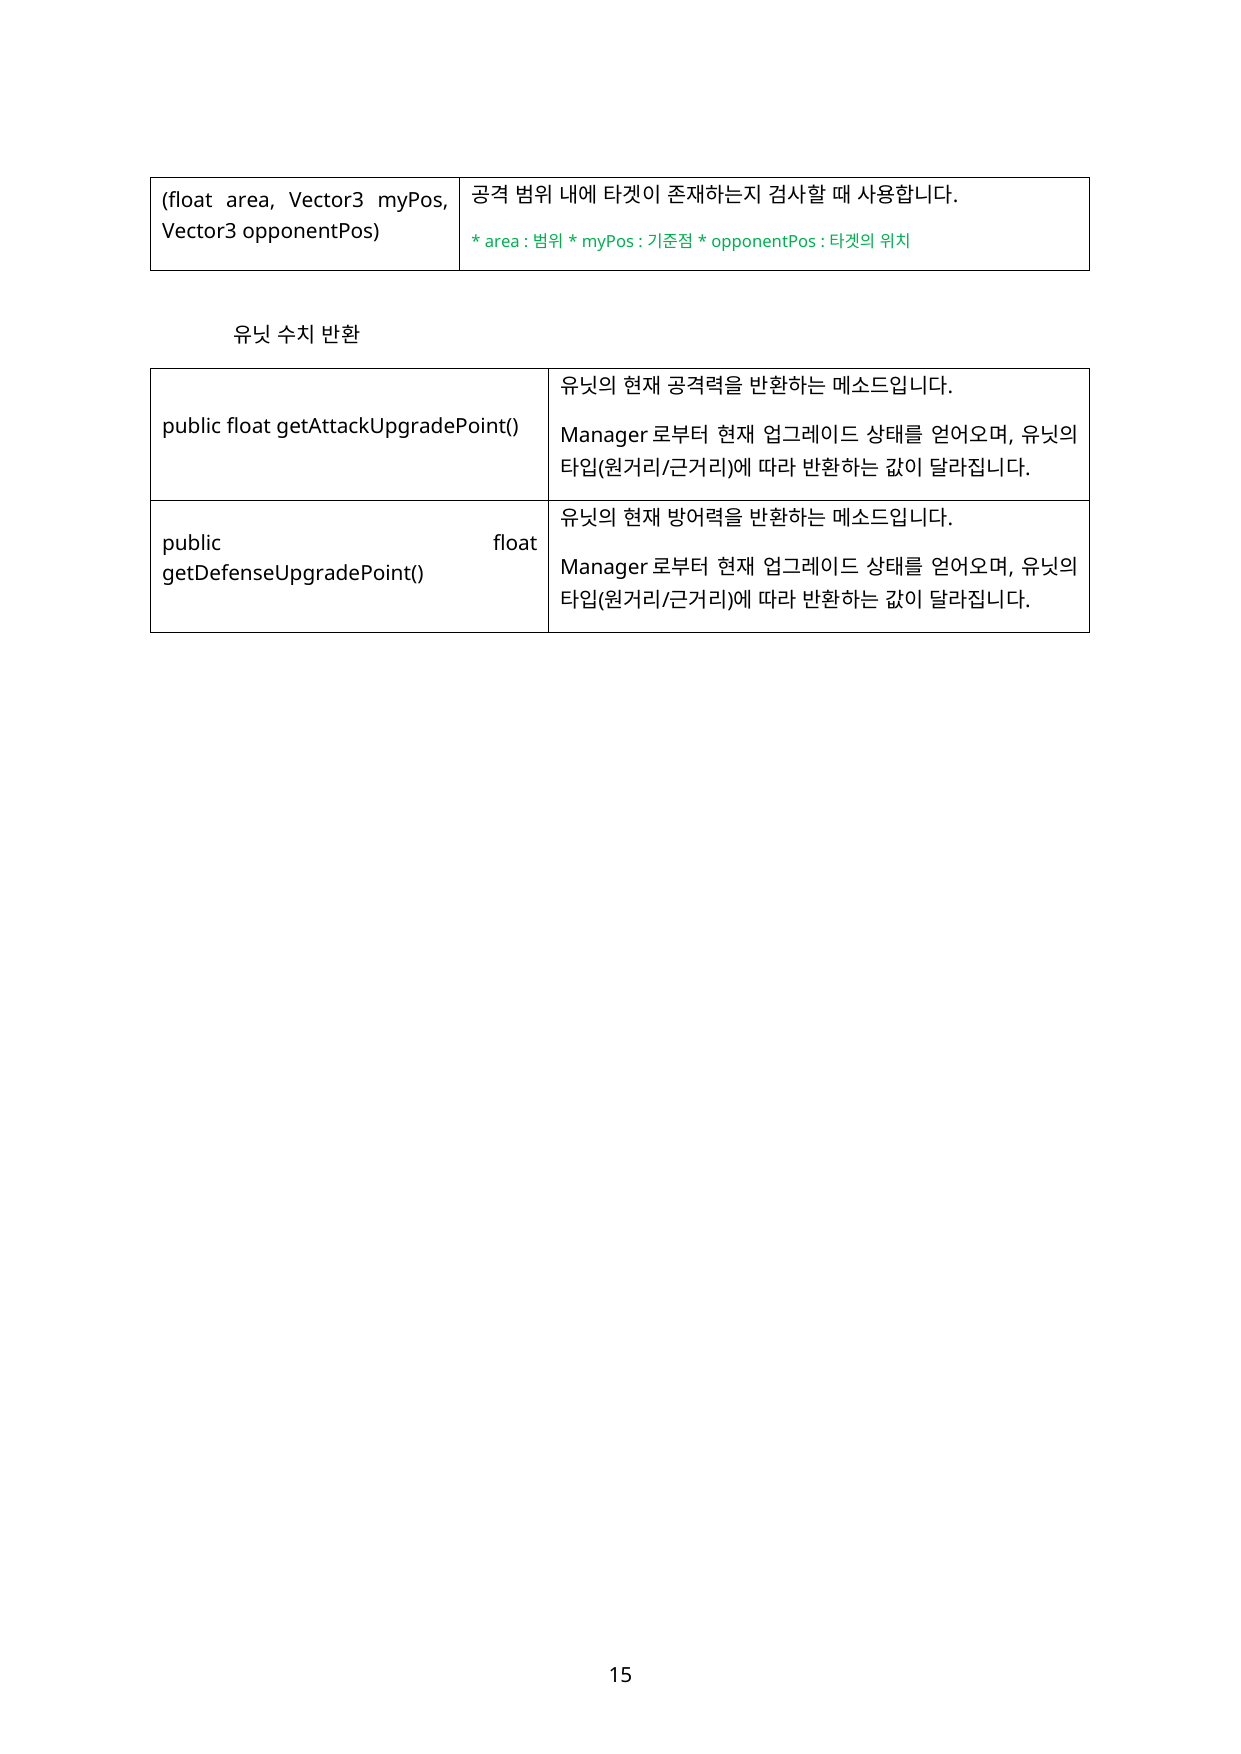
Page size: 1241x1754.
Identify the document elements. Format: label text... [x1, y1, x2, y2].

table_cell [151, 178, 459, 270]
subtitle 유닛 수치 반환 [233, 319, 1090, 349]
table_cell 유닛의 현재 방어력을 반환하는 메소드입니다. Manager로부터 현재 업그레이드 상태를 얻어오며, 유닛의 타입(원거리/근거리)에 따라 반환하는 값이 달라집니다. [549, 501, 1089, 632]
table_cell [460, 178, 1089, 270]
table_header 유닛의 현재 공격력을 반환하는 메소드입니다. Manager로부터 현재 업그레이드 상태를 얻어오며, 유닛의 타입(원거리/근거리)에 따라 반환하는 값이 달라집니다. [549, 369, 1089, 500]
table_header public float getAttackUpgradePoint() [151, 369, 548, 500]
table_cell public float getDefenseUpgradePoint() [151, 501, 548, 632]
